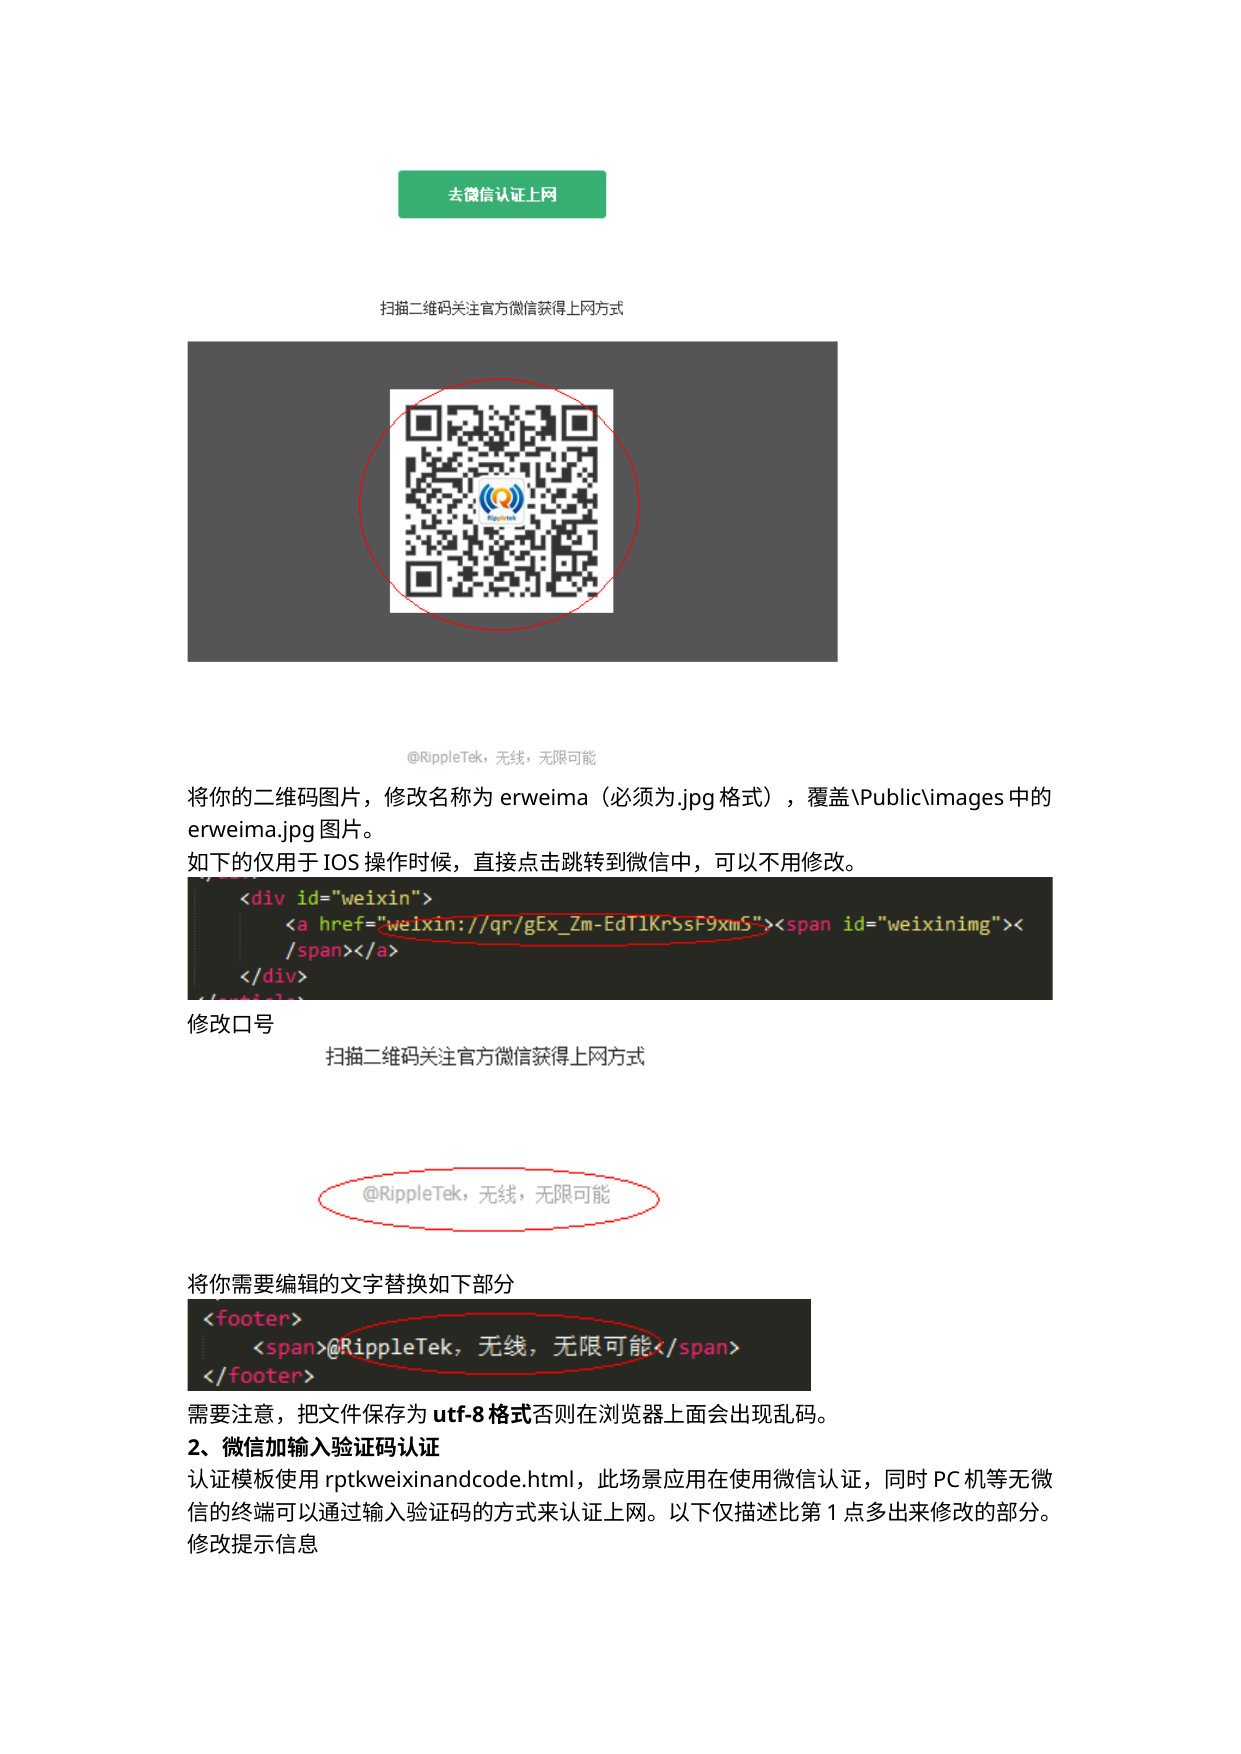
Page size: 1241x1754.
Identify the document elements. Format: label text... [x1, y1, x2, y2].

text 需要注意，把文件保存为utf-8格式否则在浏览器上面会出现乱码。 [187, 1397, 1053, 1429]
picture [187, 1299, 811, 1391]
text 将你的二维码图片，修改名称为erweima（必须为.jpg格式），覆盖\Public\images中的erweima.jpg图片。 [187, 779, 1053, 844]
picture [187, 162, 838, 778]
text 将你需要编辑的文字替换如下部分 [187, 1267, 1053, 1299]
picture [187, 877, 1053, 1000]
text 2、微信加输入验证码认证 [187, 1429, 1053, 1462]
text 如下的仅用于IOS操作时候，直接点击跳转到微信中，可以不用修改。 [187, 844, 1053, 877]
text 修改口号 [187, 1007, 1053, 1039]
text 修改提示信息 [187, 1527, 1053, 1559]
picture [187, 1039, 804, 1254]
text 认证模板使用rptkweixinandcode.html，此场景应用在使用微信认证，同时PC机等无微信的终端可以通过输入验证码的方式来认证上网。以下仅描述比第1点多出来修改的部分。 [187, 1462, 1053, 1527]
